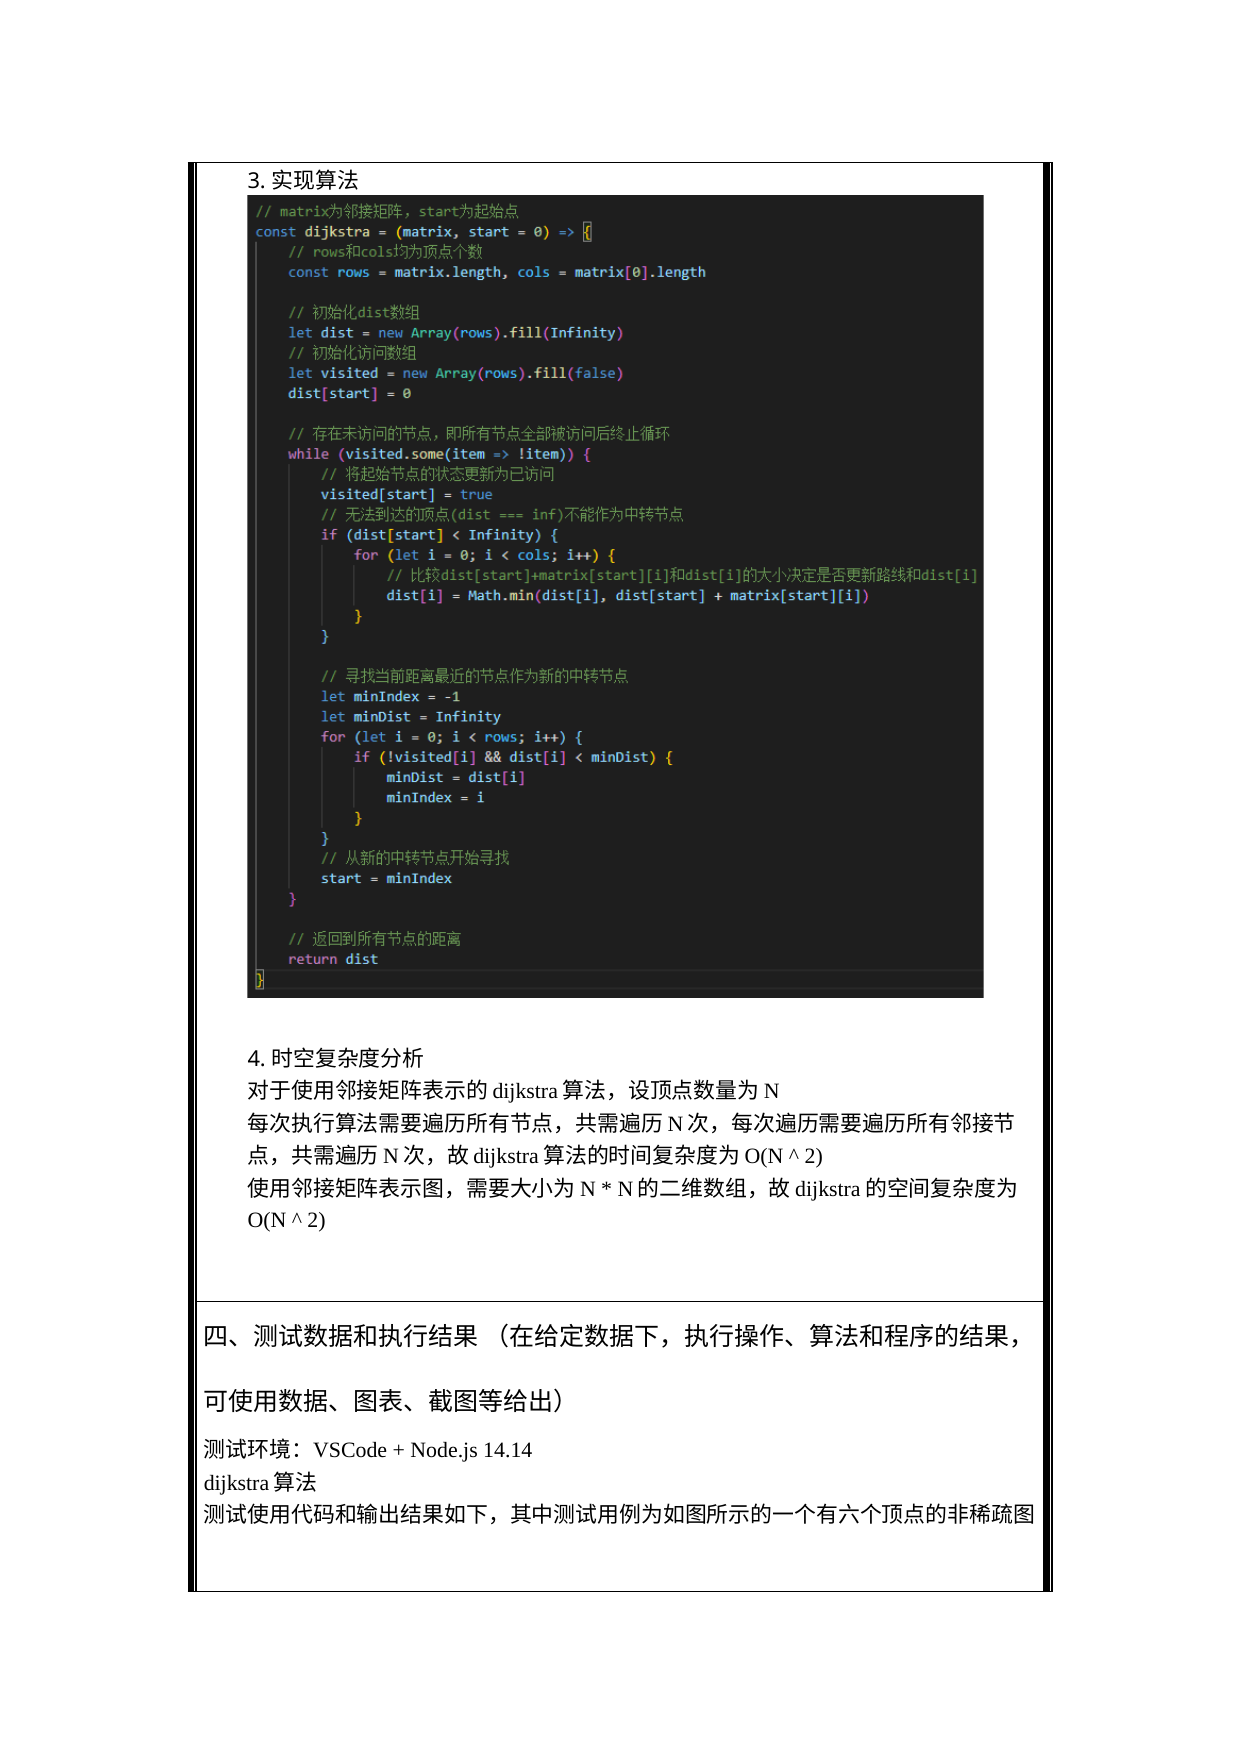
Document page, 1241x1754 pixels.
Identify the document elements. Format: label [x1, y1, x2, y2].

picture [247, 195, 984, 998]
table_cell [197, 163, 1043, 1301]
table_cell [197, 1302, 1043, 1591]
